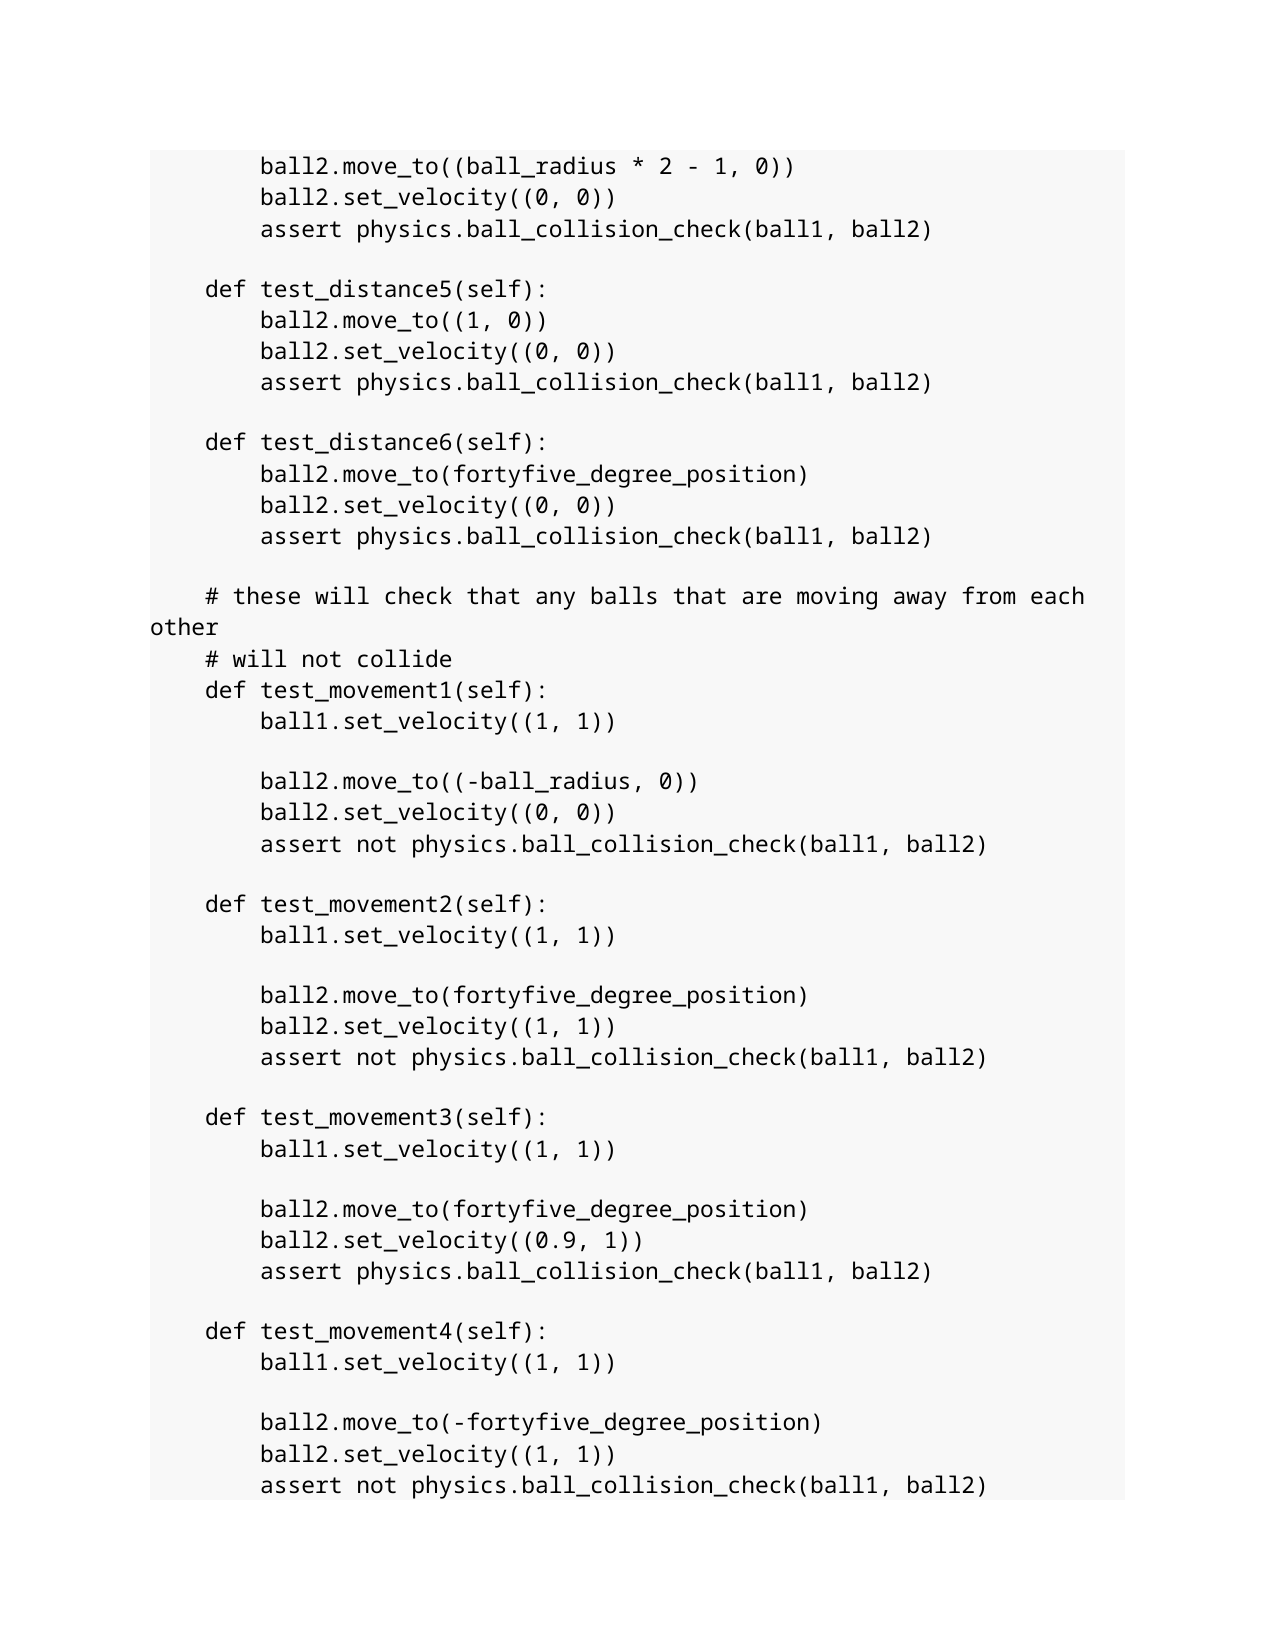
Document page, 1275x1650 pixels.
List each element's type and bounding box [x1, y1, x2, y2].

text [150, 150, 1125, 1500]
